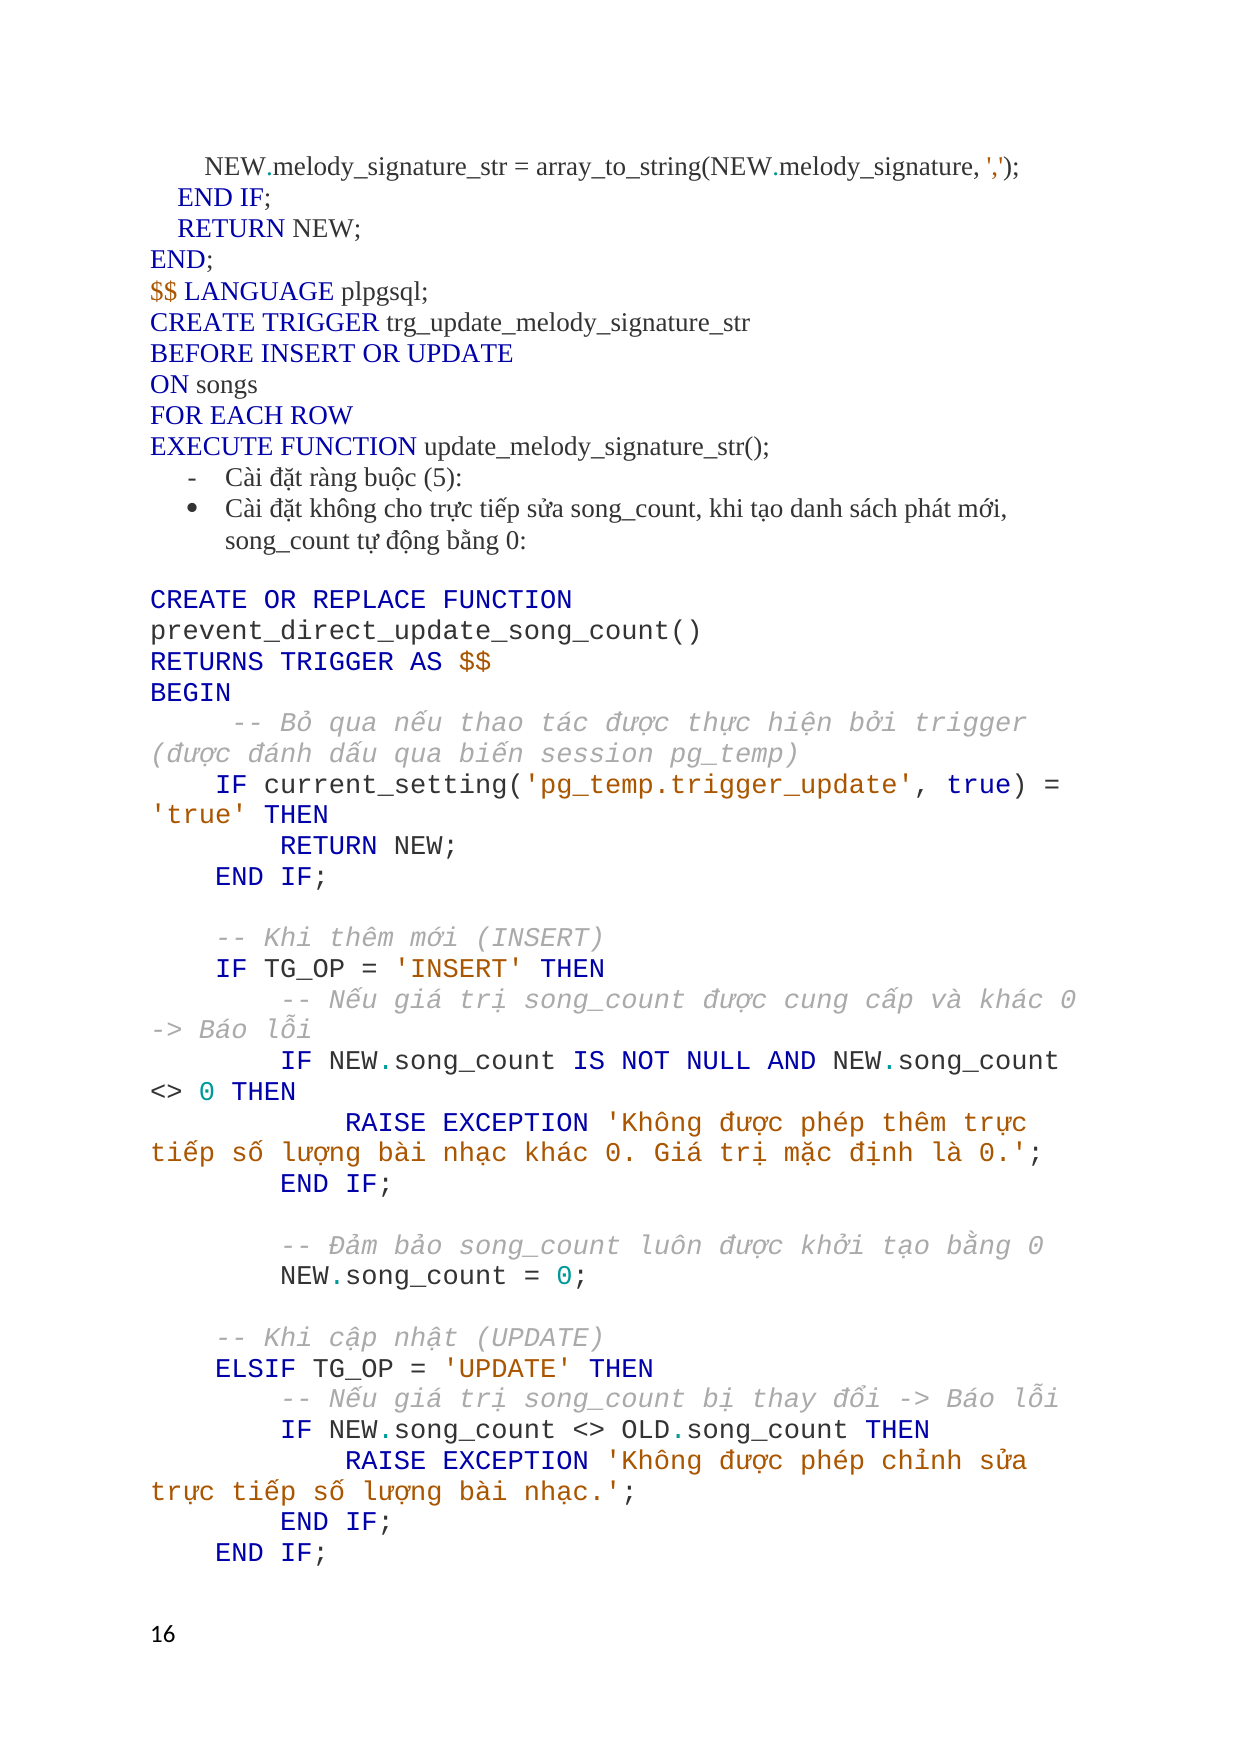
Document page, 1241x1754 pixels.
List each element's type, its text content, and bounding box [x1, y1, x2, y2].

text NEW.melody_signature_str = array_to_string(NEW.melody_signature, ','); [150, 150, 1090, 181]
text END IF; [150, 1539, 1090, 1569]
text -- Bỏ qua nếu thao tác được thực hiện bởi trigger (được đánh dấu qua biến session pg_temp) [150, 709, 1090, 771]
text -- Đảm bảo song_count luôn được khởi tạo bằng 0 [150, 1231, 1090, 1262]
text EXECUTE FUNCTION update_melody_signature_str(); [150, 430, 1090, 461]
text BEFORE INSERT OR UPDATE [150, 337, 1090, 368]
text END IF; [150, 863, 1090, 893]
text -- Khi thêm mới (INSERT) [150, 924, 1090, 955]
text CREATE OR REPLACE FUNCTION prevent_direct_update_song_count() [150, 586, 1090, 648]
text RAISE EXCEPTION 'Không được phép chỉnh sửa trực tiếp số lượng bài nhạc.'; [150, 1447, 1090, 1508]
text RETURN NEW; [150, 212, 1090, 243]
text RETURN NEW; [150, 832, 1090, 863]
text -- Nếu giá trị song_count được cung cấp và khác 0 -> Báo lỗi [150, 986, 1090, 1047]
list Cài đặt không cho trực tiếp sửa song_count, khi tạo danh sách phát mới, song_count tự động bằng 0: [187, 493, 1090, 555]
text RAISE EXCEPTION 'Không được phép thêm trực tiếp số lượng bài nhạc khác 0. Giá trị mặc định là 0.'; [150, 1108, 1090, 1170]
list Cài đặt ràng buộc (5): [187, 461, 1090, 493]
text ELSIF TG_OP = 'UPDATE' THEN [150, 1354, 1090, 1385]
text -- Khi cập nhật (UPDATE) [150, 1324, 1090, 1354]
text END IF; [150, 181, 1090, 212]
text IF current_setting('pg_temp.trigger_update', true) = 'true' THEN [150, 771, 1090, 832]
text IF NEW.song_count IS NOT NULL AND NEW.song_count <> 0 THEN [150, 1047, 1090, 1108]
text IF NEW.song_count <> OLD.song_count THEN [150, 1416, 1090, 1447]
text NEW.song_count = 0; [150, 1262, 1090, 1293]
text $$ LANGUAGE plpgsql; [150, 274, 1090, 306]
text RETURNS TRIGGER AS $$ [150, 648, 1090, 678]
text END; [150, 243, 1090, 274]
text IF TG_OP = 'INSERT' THEN [150, 955, 1090, 986]
text ON songs [150, 368, 1090, 399]
text BEGIN [150, 678, 1090, 709]
text -- Nếu giá trị song_count bị thay đổi -> Báo lỗi [150, 1385, 1090, 1416]
text CREATE TRIGGER trg_update_melody_signature_str [150, 306, 1090, 337]
text END IF; [150, 1170, 1090, 1201]
text FOR EACH ROW [150, 399, 1090, 430]
text END IF; [150, 1508, 1090, 1539]
